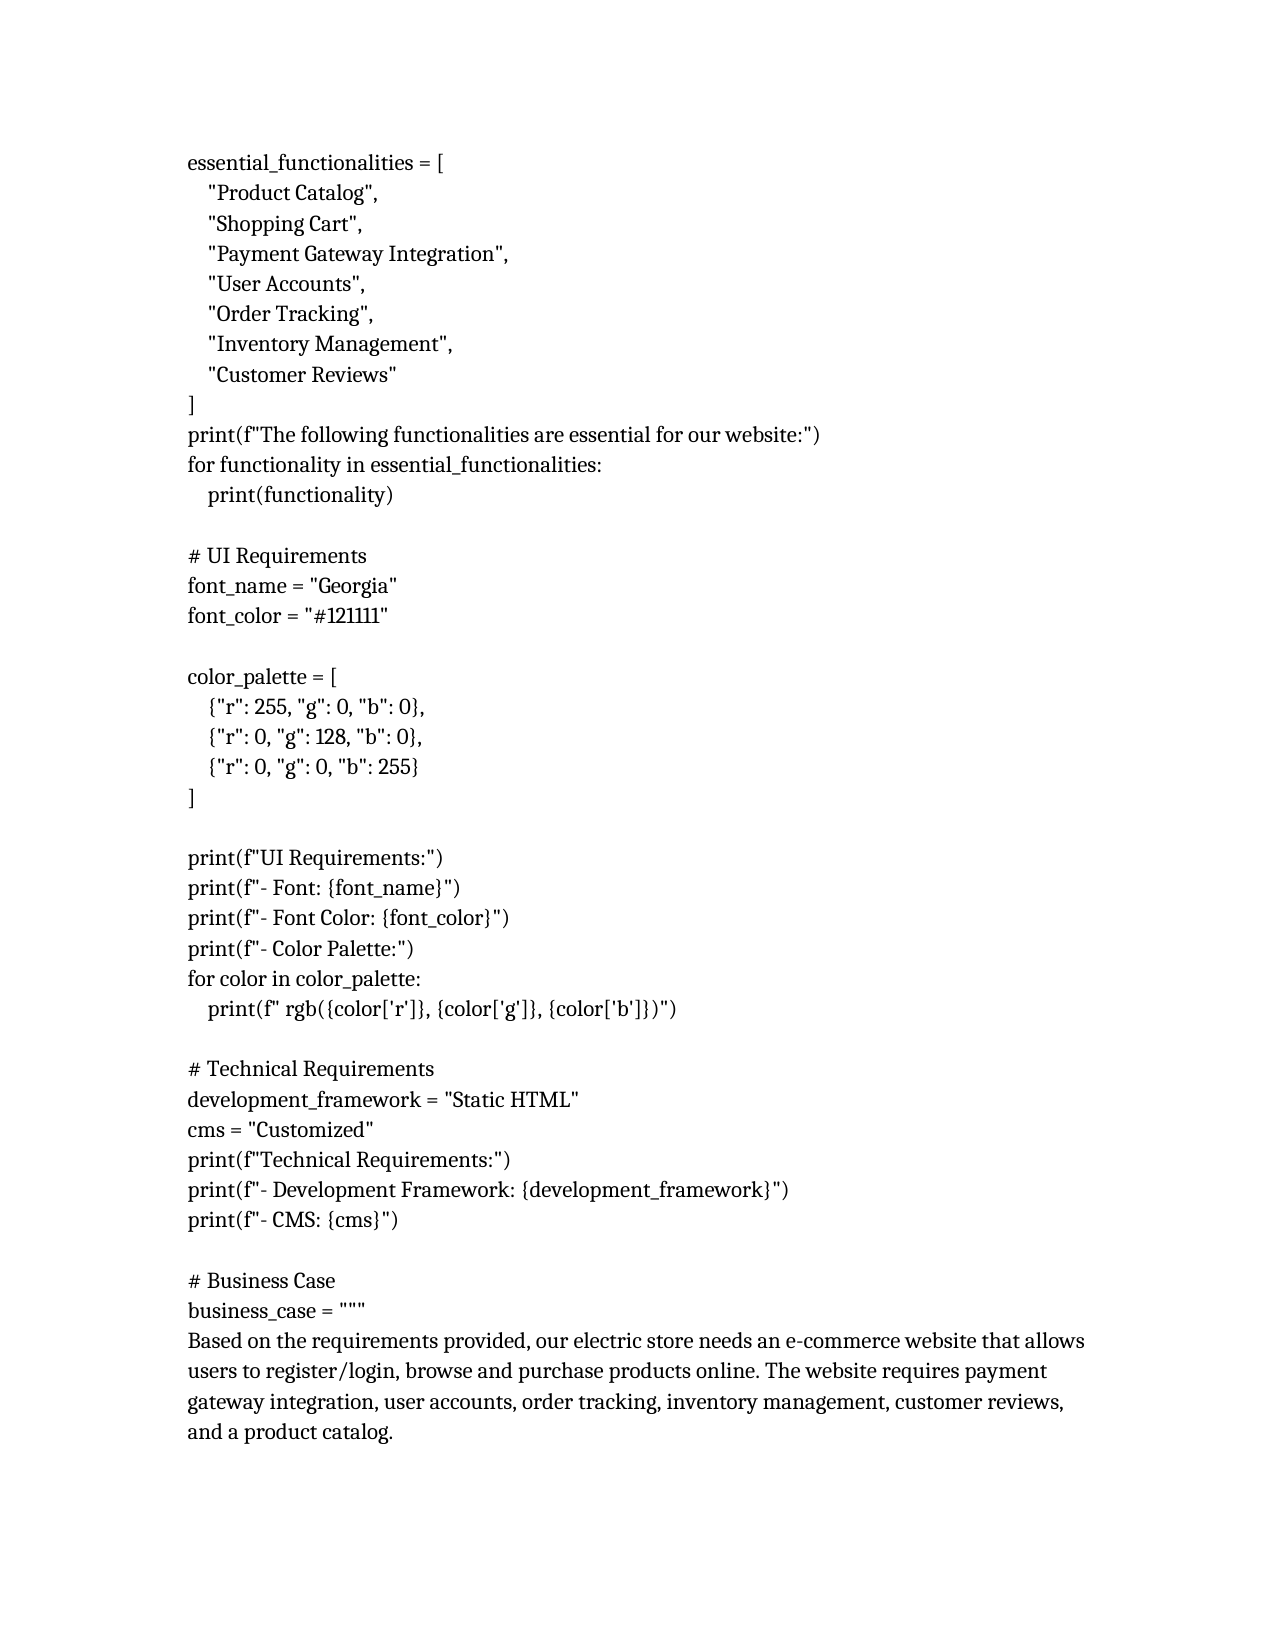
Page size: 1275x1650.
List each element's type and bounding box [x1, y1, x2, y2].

text [187, 150, 1087, 1475]
